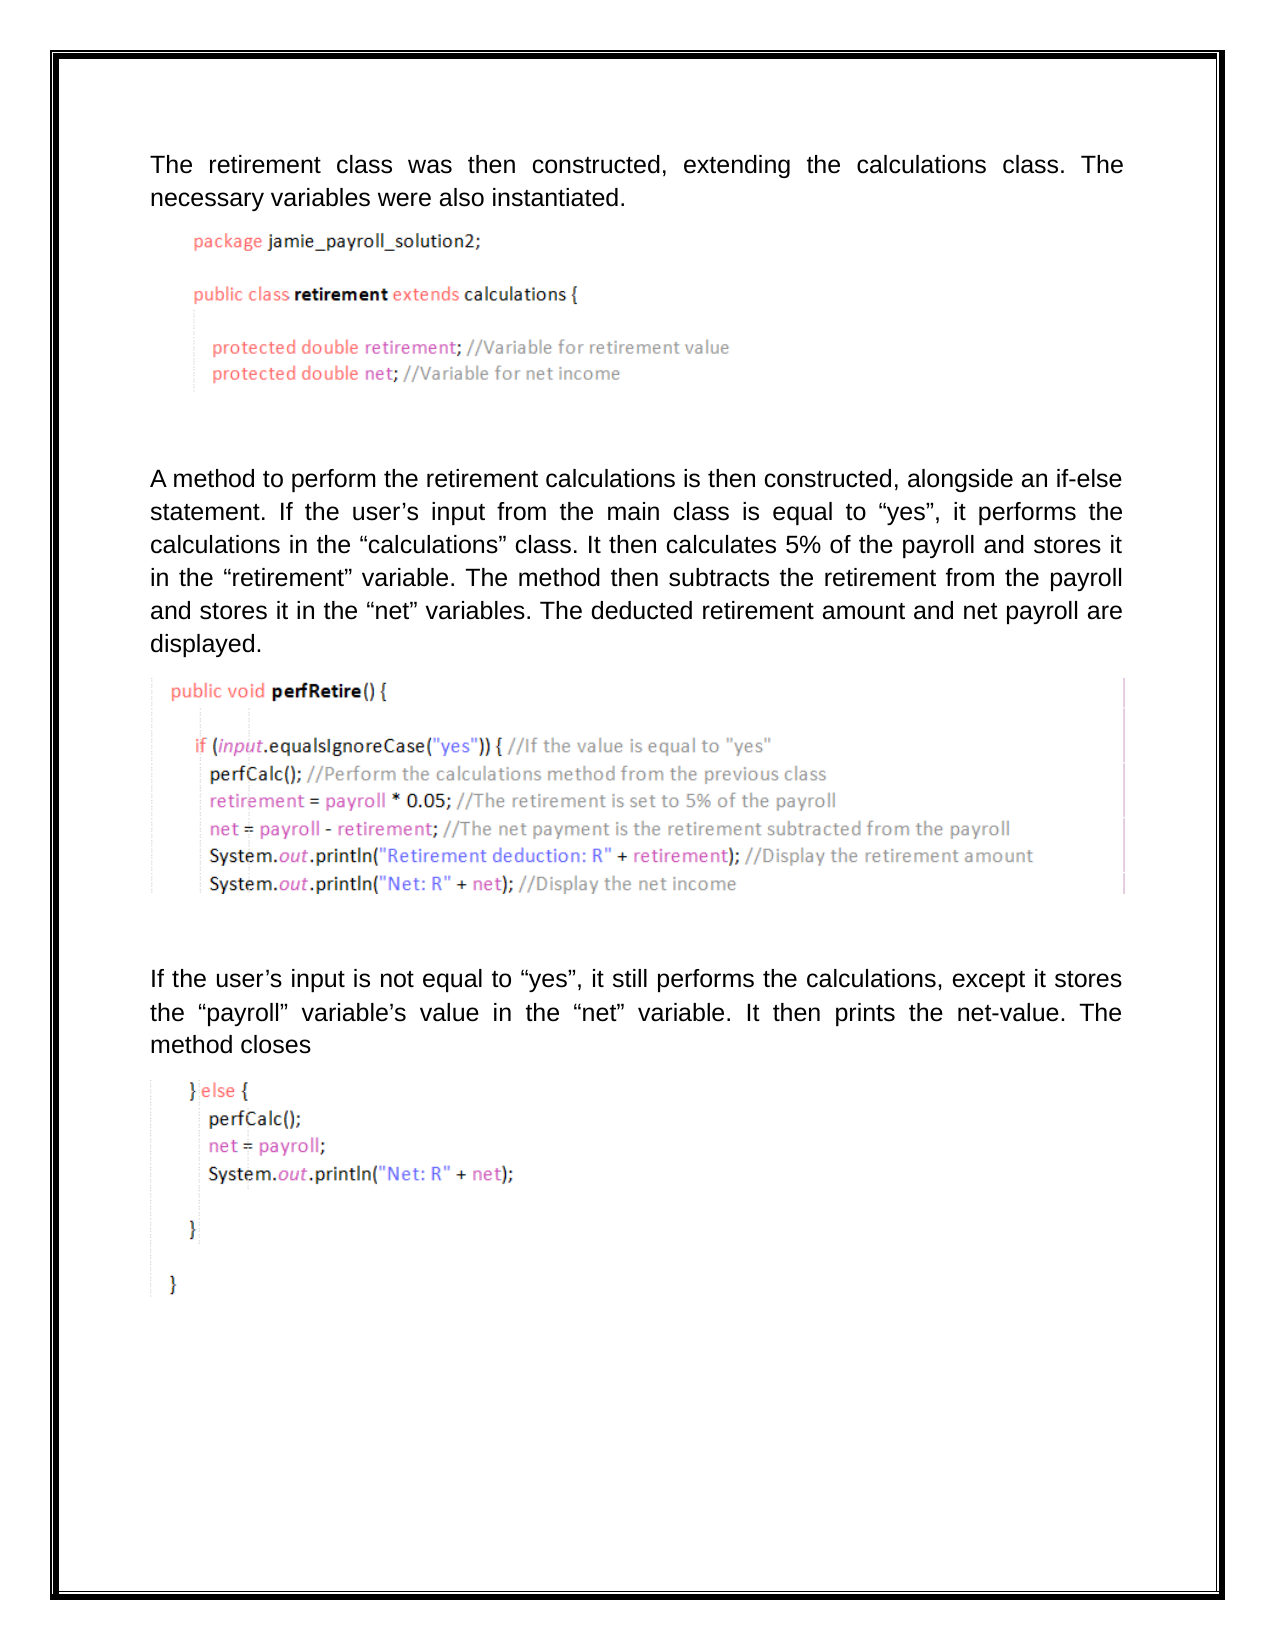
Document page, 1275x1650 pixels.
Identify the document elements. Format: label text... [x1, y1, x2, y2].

picture [150, 1080, 1125, 1298]
text A method to perform the retirement calculations is then constructed, alongside an if-else statement. If the user’s input from the main class is equal to “yes”, it performs the calculations in the “calculations” class. It then calculates 5% of the payroll and stores it in the “retirement” variable. The method then subtracts the retirement from the payroll and stores it in the “net” variables. The deducted retirement amount and net payroll are displayed. [150, 464, 1125, 658]
picture [150, 232, 1125, 394]
picture [150, 678, 1125, 894]
text The retirement class was then constructed, extending the calculations class. The necessary variables were also instantiated. [150, 150, 1125, 212]
text If the user’s input is not equal to “yes”, it still performs the calculations, except it stores the “payroll” variable’s value in the “net” variable. It then prints the net-value. The method closes [150, 964, 1125, 1059]
